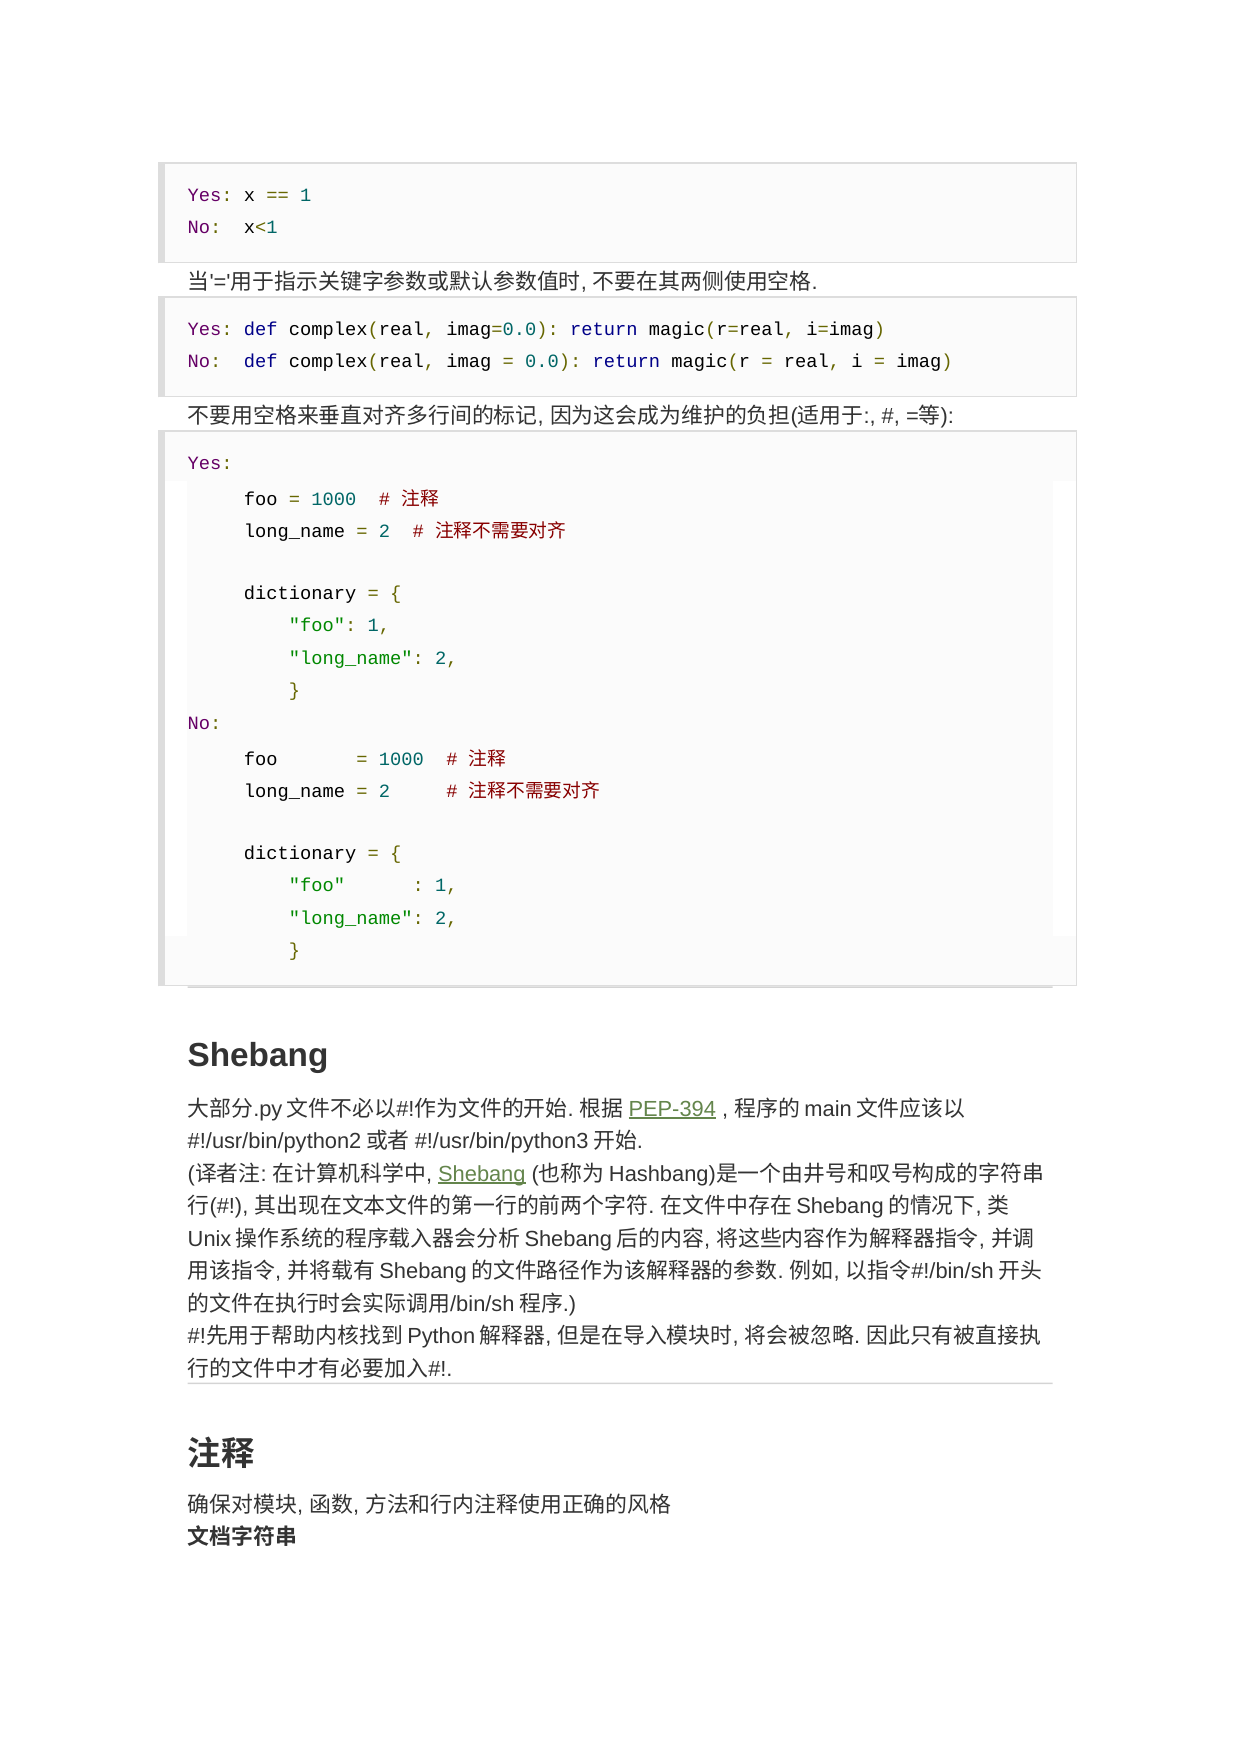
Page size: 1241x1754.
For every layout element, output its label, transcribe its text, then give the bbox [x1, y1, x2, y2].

text Yes: x == 1 [165, 164, 1076, 194]
text "long_name": 2, [187, 643, 1053, 676]
text 不要用空格来垂直对齐多行间的标记, 因为这会成为维护的负担(适用于:, #, =等): [187, 397, 1053, 430]
text foo = 1000 # 注释 [187, 741, 1053, 773]
text #!先用于帮助内核找到Python解释器, 但是在导入模块时, 将会被忽略. 因此只有被直接执行的文件中才有必要加入#!. [187, 1318, 1053, 1382]
text No: x<1 [165, 194, 1076, 262]
text dictionary = { [187, 578, 1053, 611]
text "foo": 1, [187, 611, 1053, 643]
subtitle Shebang [187, 1022, 1053, 1087]
text long_name = 2 # 注释不需要对齐 [187, 513, 1053, 546]
text 大部分.py文件不必以#!作为文件的开始. 根据 PEP-394 , 程序的main文件应该以 #!/usr/bin/python2或者 #!/usr/bin/python3开始. [187, 1090, 1053, 1155]
text } [165, 917, 1076, 985]
text long_name = 2 # 注释不需要对齐 [187, 773, 1053, 806]
text 确保对模块, 函数, 方法和行内注释使用正确的风格 [187, 1486, 1053, 1519]
text Yes: [165, 432, 1076, 481]
text 文档字符串 [187, 1519, 1053, 1551]
text "long_name": 2, [187, 903, 1053, 917]
text 当'='用于指示关键字参数或默认参数值时, 不要在其两侧使用空格. [187, 263, 1053, 296]
text foo = 1000 # 注释 [187, 481, 1053, 513]
text No: def complex(real, imag = 0.0): return magic(r = real, i = imag) [165, 328, 1076, 396]
subtitle 注释 [187, 1418, 1053, 1483]
text dictionary = { [187, 838, 1053, 871]
text "foo" : 1, [187, 871, 1053, 903]
text } [187, 676, 1053, 708]
text No: [187, 708, 1053, 741]
text Yes: def complex(real, imag=0.0): return magic(r=real, i=imag) [165, 298, 1076, 328]
text (译者注: 在计算机科学中, Shebang (也称为Hashbang)是一个由井号和叹号构成的字符串行(#!), 其出现在文本文件的第一行的前两个字符. 在文件中存在Shebang的情况下, 类Unix操作系统的程序载入器会分析Shebang后的内容, 将这些内容作为解释器指令, 并调用该指令, 并将载有Shebang的文件路径作为该解释器的参数. 例如, 以指令#!/bin/sh开头的文件在执行时会实际调用/bin/sh程序.) [187, 1155, 1053, 1318]
